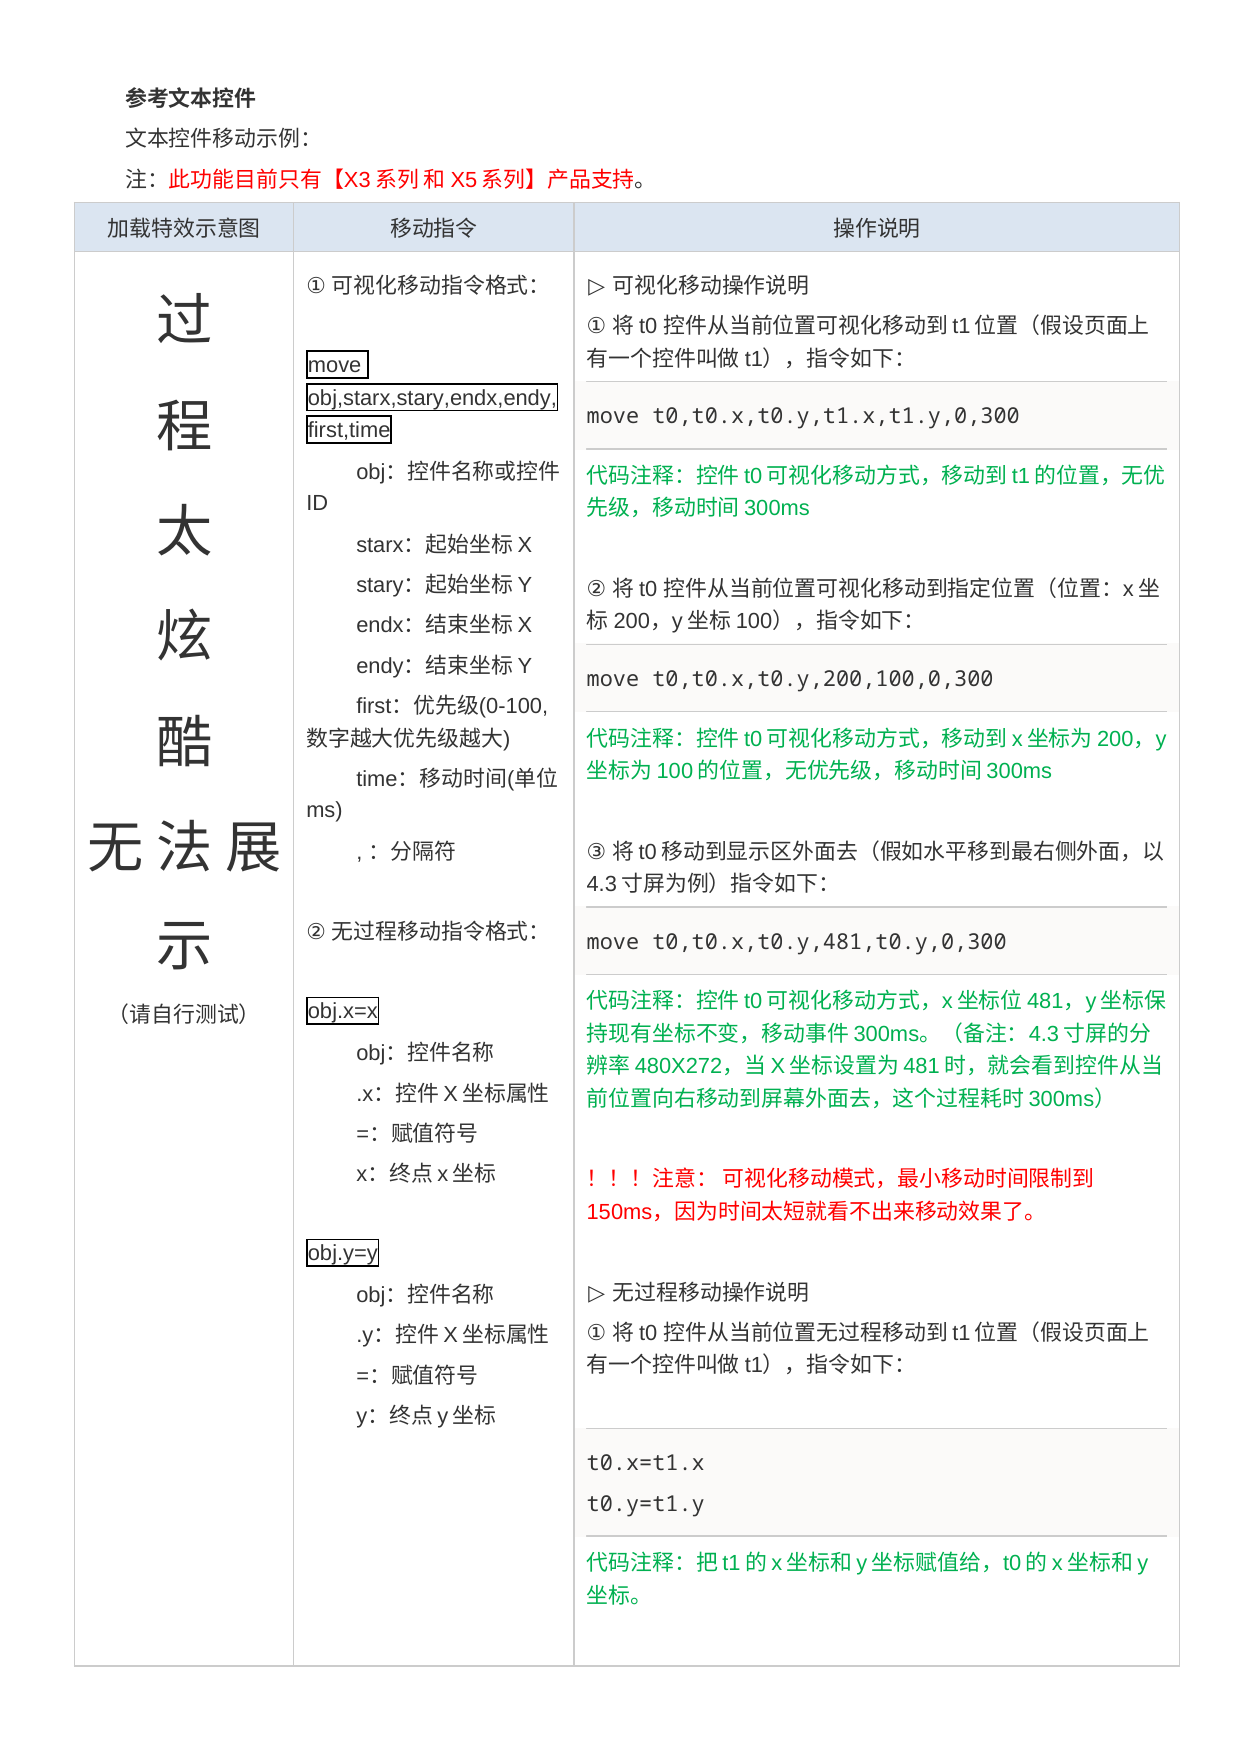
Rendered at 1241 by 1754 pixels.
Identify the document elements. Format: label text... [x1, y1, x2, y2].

table_header 操作说明 [575, 203, 1179, 251]
text 参考文本控件 [75, 81, 1165, 113]
table_header 加载特效示意图 [75, 203, 293, 251]
text 注：此功能目前只有【X3系列 和 X5系列】产品支持。 [75, 161, 1165, 194]
text 文本控件移动示例： [75, 121, 1165, 153]
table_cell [75, 252, 293, 1665]
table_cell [294, 252, 573, 1665]
table_header 移动指令 [294, 203, 573, 251]
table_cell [575, 1537, 1179, 1665]
